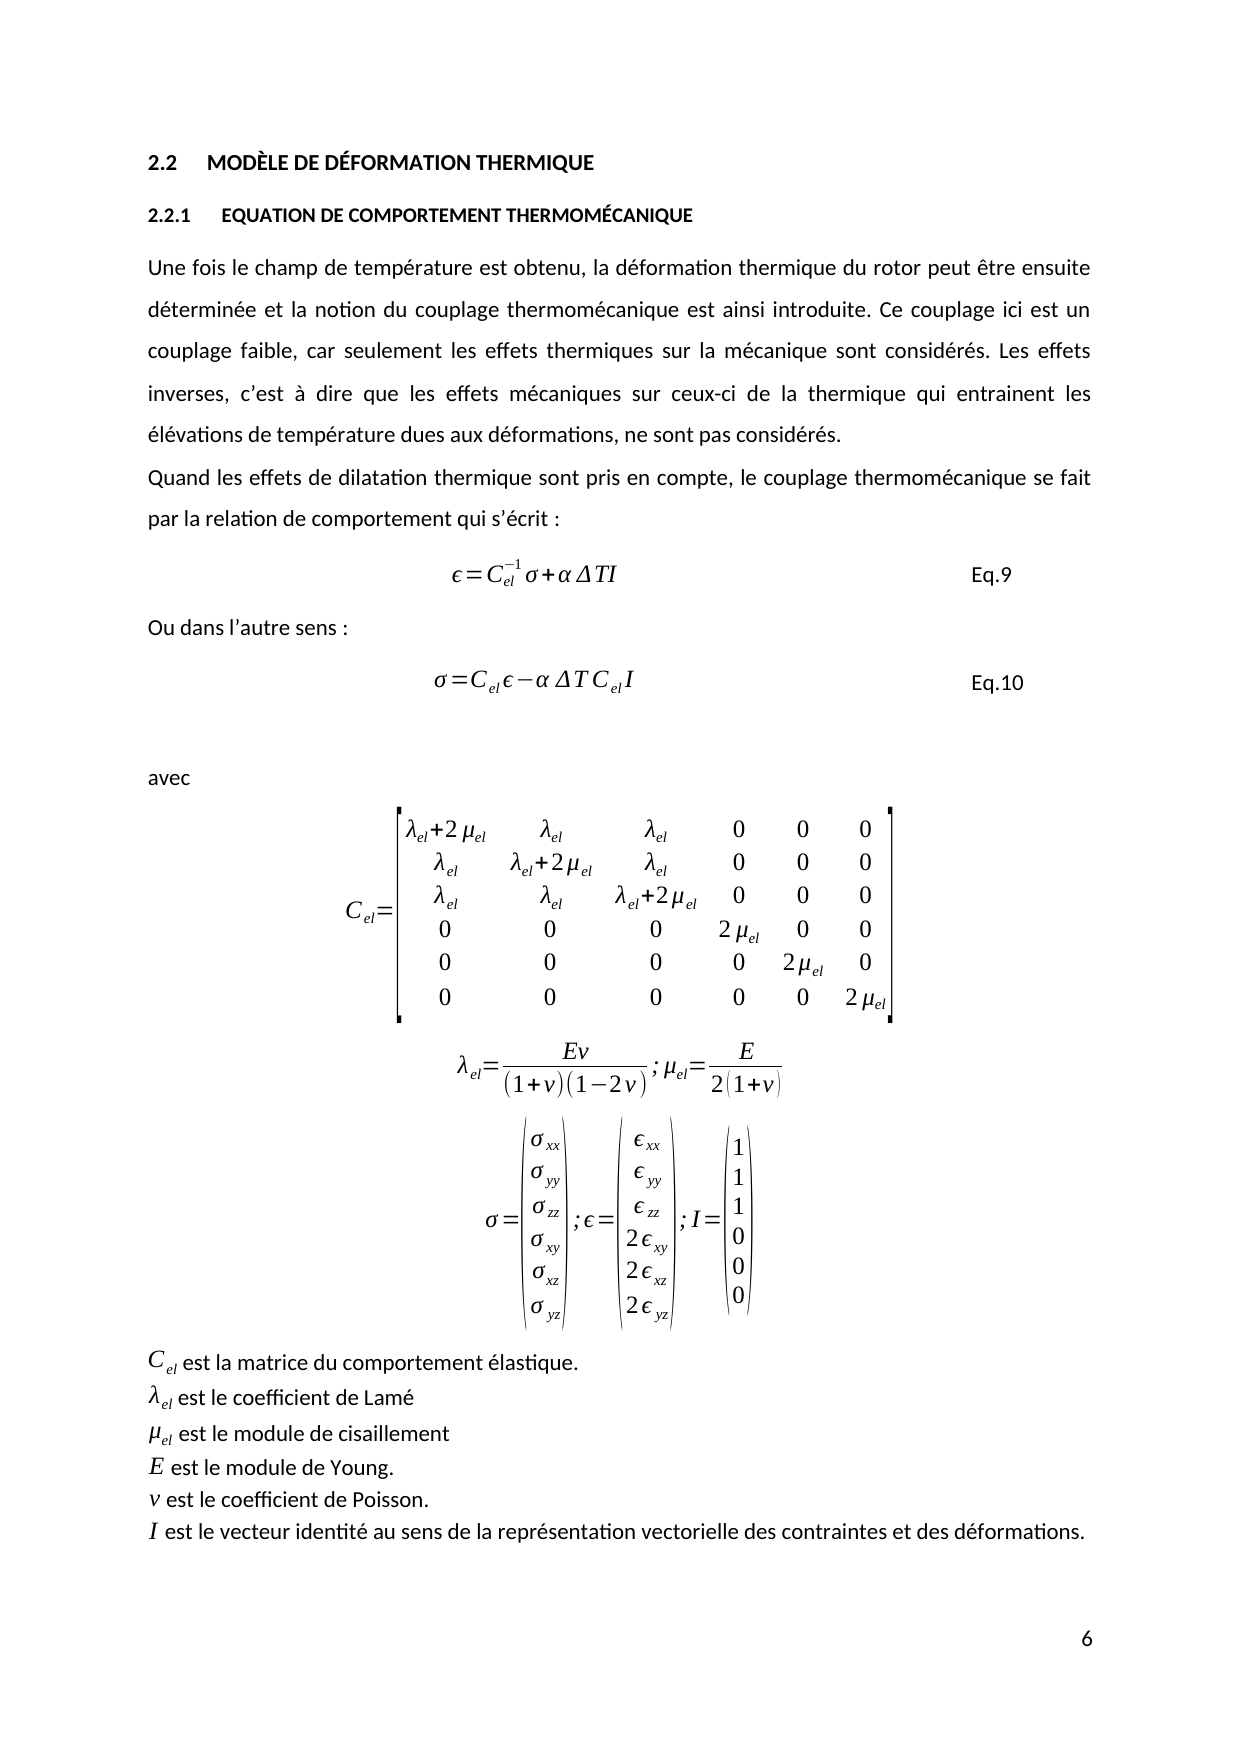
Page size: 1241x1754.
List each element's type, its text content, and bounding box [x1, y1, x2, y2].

table_header [148, 655, 922, 721]
subtitle Equation de comportement thermomécanique [148, 202, 1093, 227]
text Ou dans l’autre sens : [148, 613, 1093, 641]
table_header [148, 547, 922, 613]
table_header [923, 547, 1093, 613]
text est le coefficient de Poisson. [148, 1485, 1093, 1513]
subtitle modèle de déformation thermique [148, 148, 1093, 176]
text est le module de cisaillement [148, 1417, 1093, 1448]
table_header [923, 655, 1093, 721]
text Une fois le champ de température est obtenu, la déformation thermique du rotor peut être ensuite déterminée et la notion du couplage thermomécanique est ainsi introduite. Ce couplage ici est un couplage faible, car seulement les effets thermiques sur la mécanique sont considérés. Les effets inverses, c’est à dire que les effets mécaniques sur ceux-ci de la thermique qui entrainent les élévations de température dues aux déformations, ne sont pas considérés. [148, 253, 1093, 449]
text Quand les effets de dilatation thermique sont pris en compte, le couplage thermomécanique se fait par la relation de comportement qui s’écrit : [148, 463, 1093, 533]
text avec [148, 763, 1093, 791]
text est la matrice du comportement élastique. [148, 1346, 1093, 1377]
text est le vecteur identité au sens de la représentation vectorielle des contraintes et des déformations. [148, 1517, 1093, 1545]
text est le coefficient de Lamé [148, 1382, 1093, 1413]
text est le module de Young. [148, 1453, 1093, 1481]
